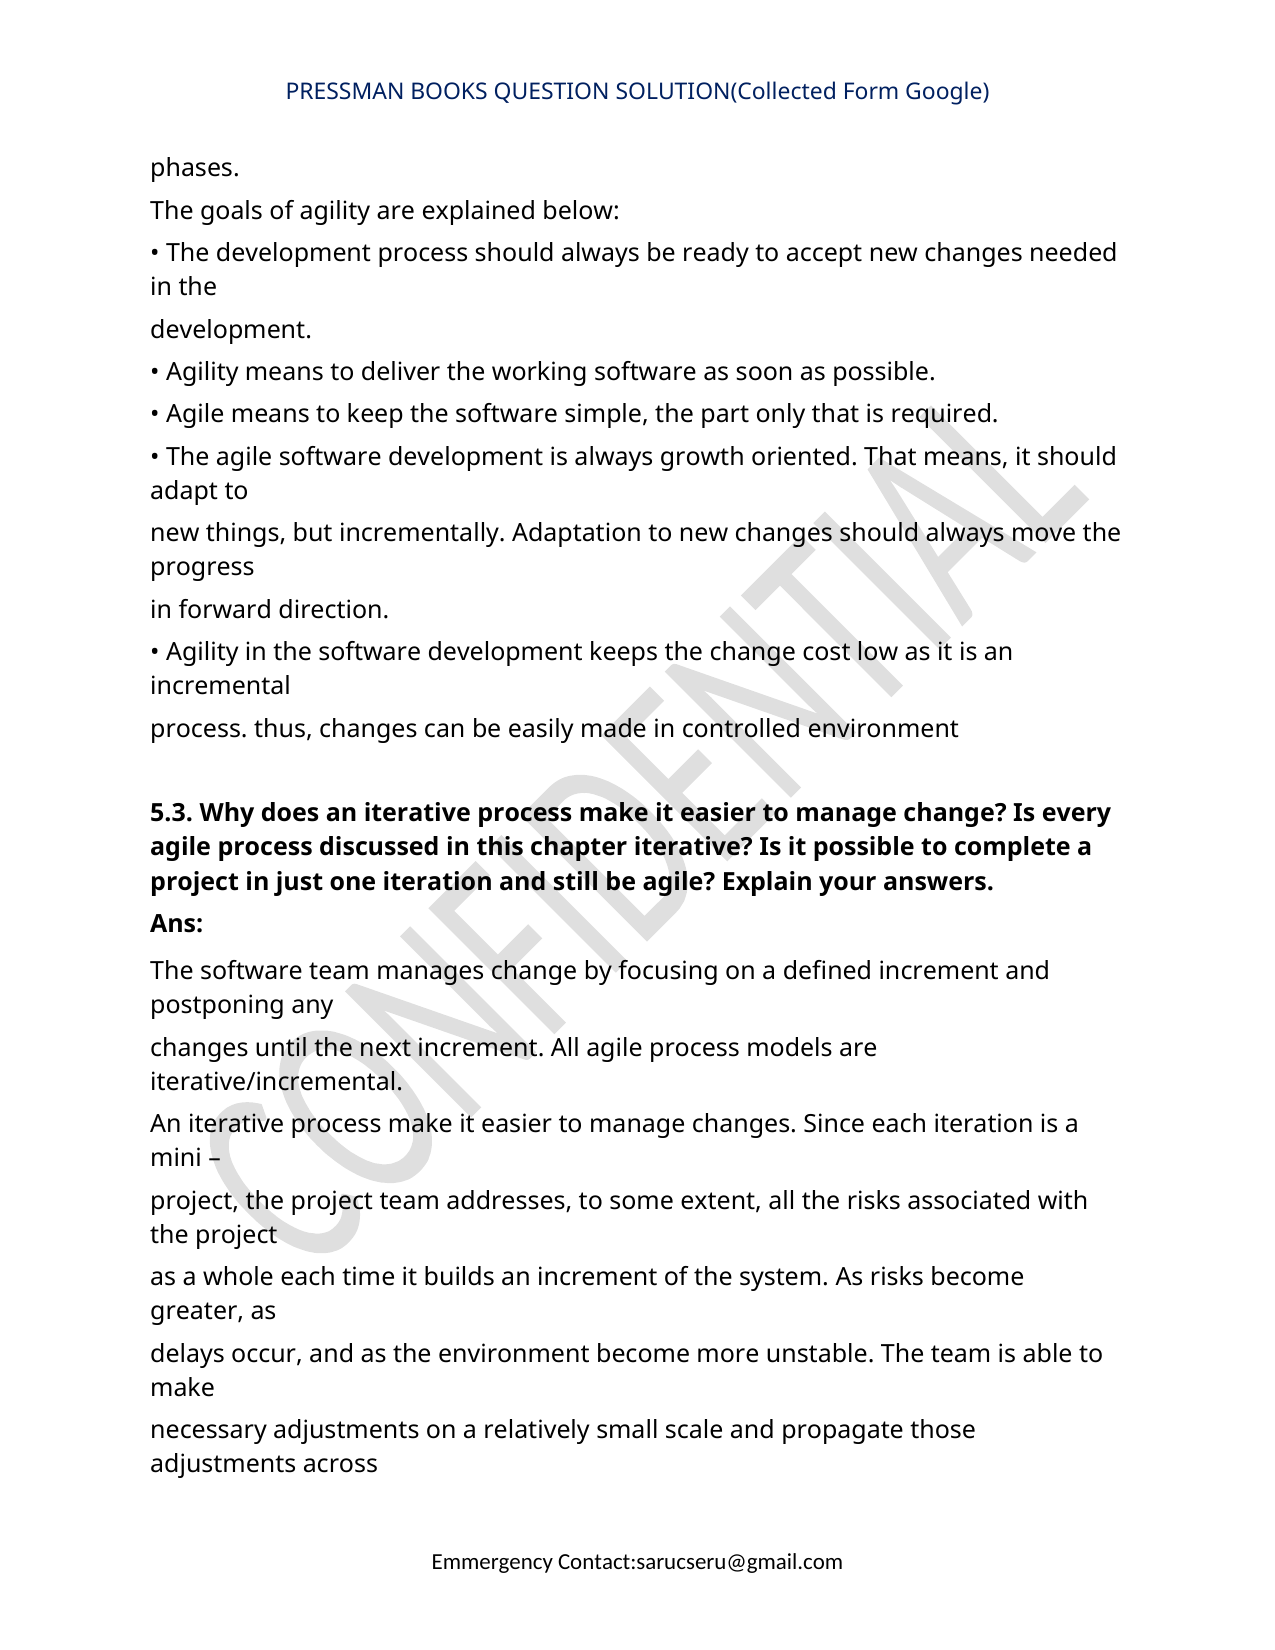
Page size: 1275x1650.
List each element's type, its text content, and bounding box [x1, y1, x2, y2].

text • Agile means to keep the software simple, the part only that is required. [150, 396, 1125, 430]
text An iterative process make it easier to manage changes. Since each iteration is a mini – [150, 1106, 1125, 1174]
text Ans: [150, 906, 1125, 939]
text 5.3. Why does an iterative process make it easier to manage change? Is every agile process discussed in this chapter iterative? Is it possible to complete a project in just one iteration and still be agile? Explain your answers. [150, 795, 1125, 897]
text • The development process should always be ready to accept new changes needed in the [150, 235, 1125, 303]
text as a whole each time it builds an increment of the system. As risks become greater, as [150, 1259, 1125, 1327]
text process. thus, changes can be easily made in controlled environment [150, 710, 1125, 744]
text necessary adjustments on a relatively small scale and propagate those adjustments across [150, 1412, 1125, 1480]
text • Agility in the software development keeps the change cost low as it is an incremental [150, 634, 1125, 702]
text • Agility means to deliver the working software as soon as possible. [150, 354, 1125, 388]
text phases. [150, 150, 1125, 184]
text • The agile software development is always growth oriented. That means, it should adapt to [150, 438, 1125, 507]
text The software team manages change by focusing on a defined increment and postponing any [150, 953, 1125, 1021]
text delays occur, and as the environment become more unstable. The team is able to make [150, 1335, 1125, 1403]
text in forward direction. [150, 591, 1125, 625]
text project, the project team addresses, to some extent, all the risks associated with the project [150, 1182, 1125, 1251]
text development. [150, 311, 1125, 345]
text The goals of agility are explained below: [150, 192, 1125, 226]
text changes until the next increment. All agile process models are iterative/incremental. [150, 1029, 1125, 1098]
text new things, but incrementally. Adaptation to new changes should always move the progress [150, 515, 1125, 583]
